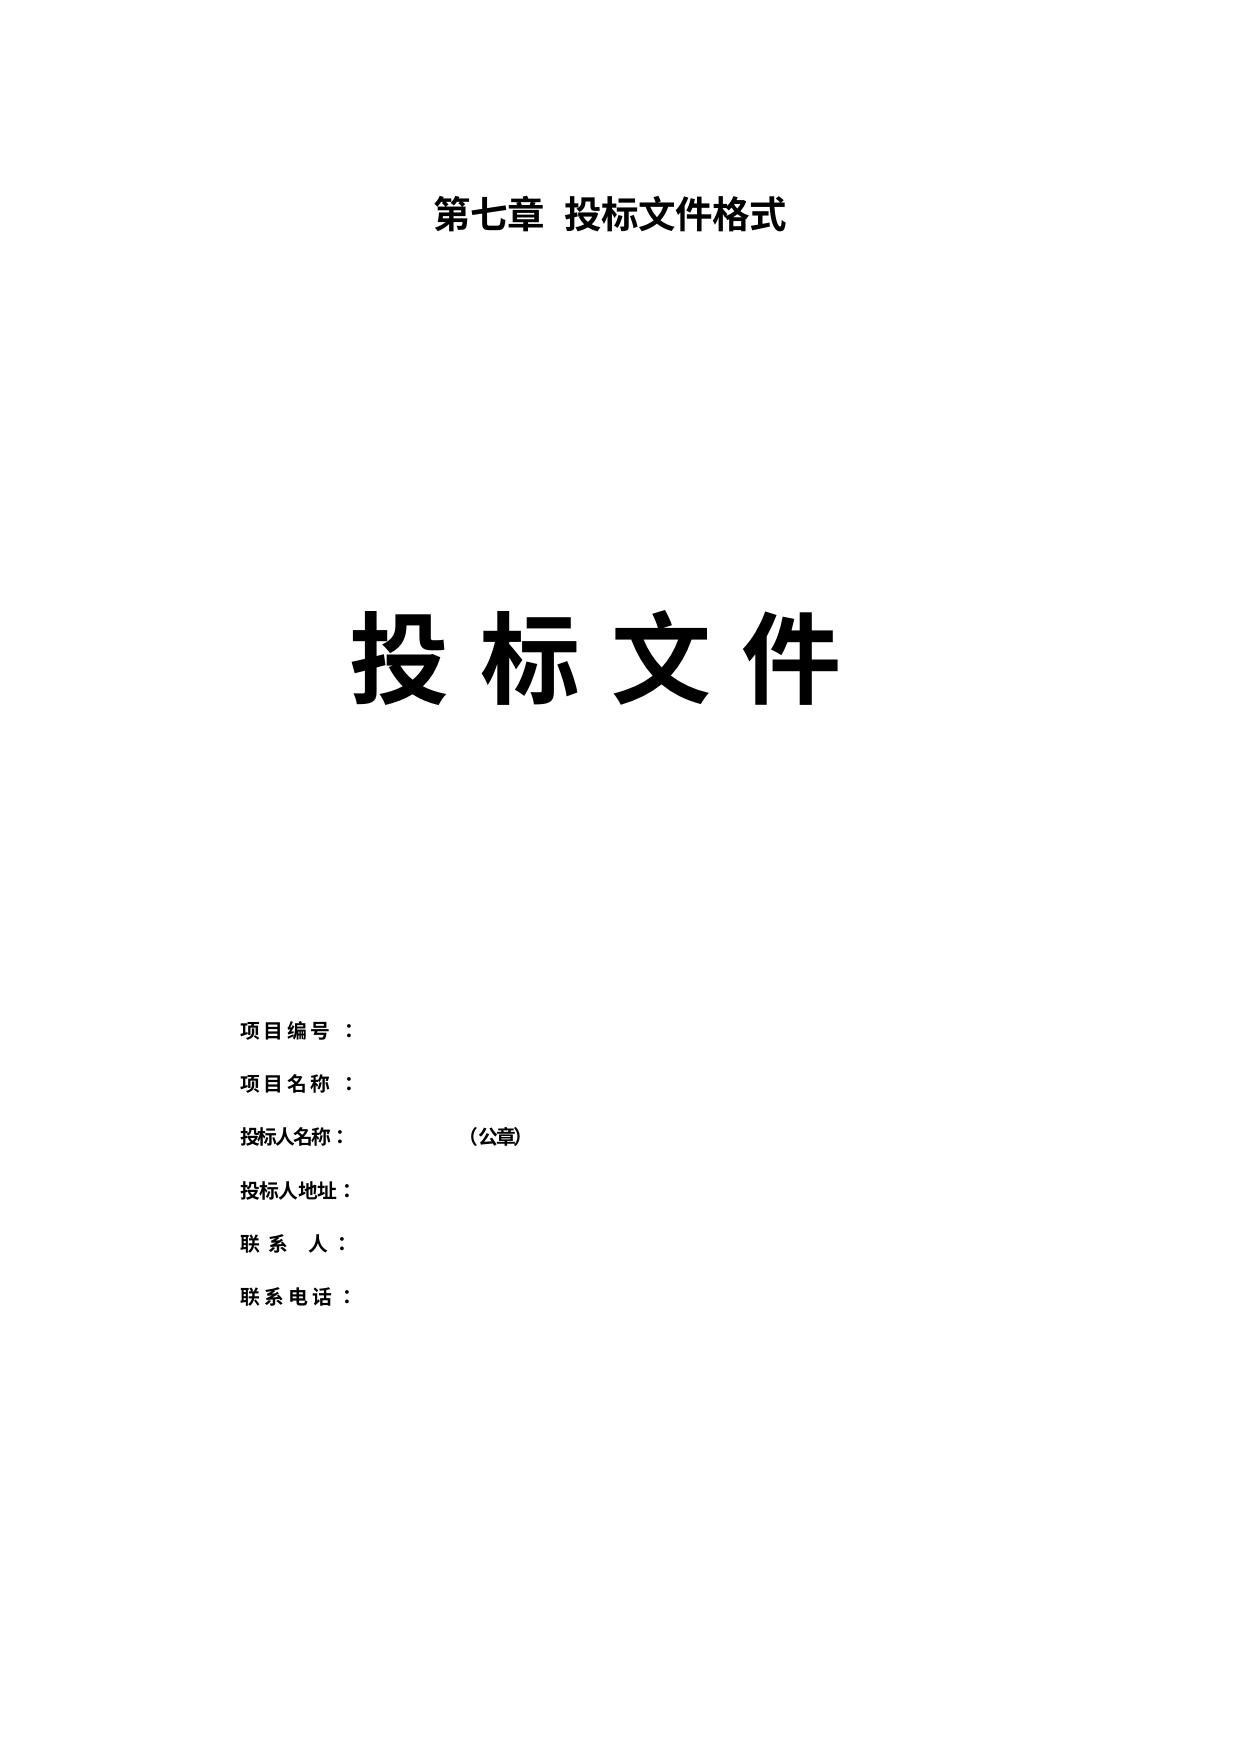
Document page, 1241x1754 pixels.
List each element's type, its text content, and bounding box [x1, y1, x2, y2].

text 第七章 投标文件格式 [433, 192, 1054, 238]
text 投 标 文 件 [349, 597, 1054, 721]
text 项目编号 ： 项目名称 ： 投标人名称： （公章） 投标人地址： 联 系 人 ： 联系电话： [240, 1017, 963, 1311]
